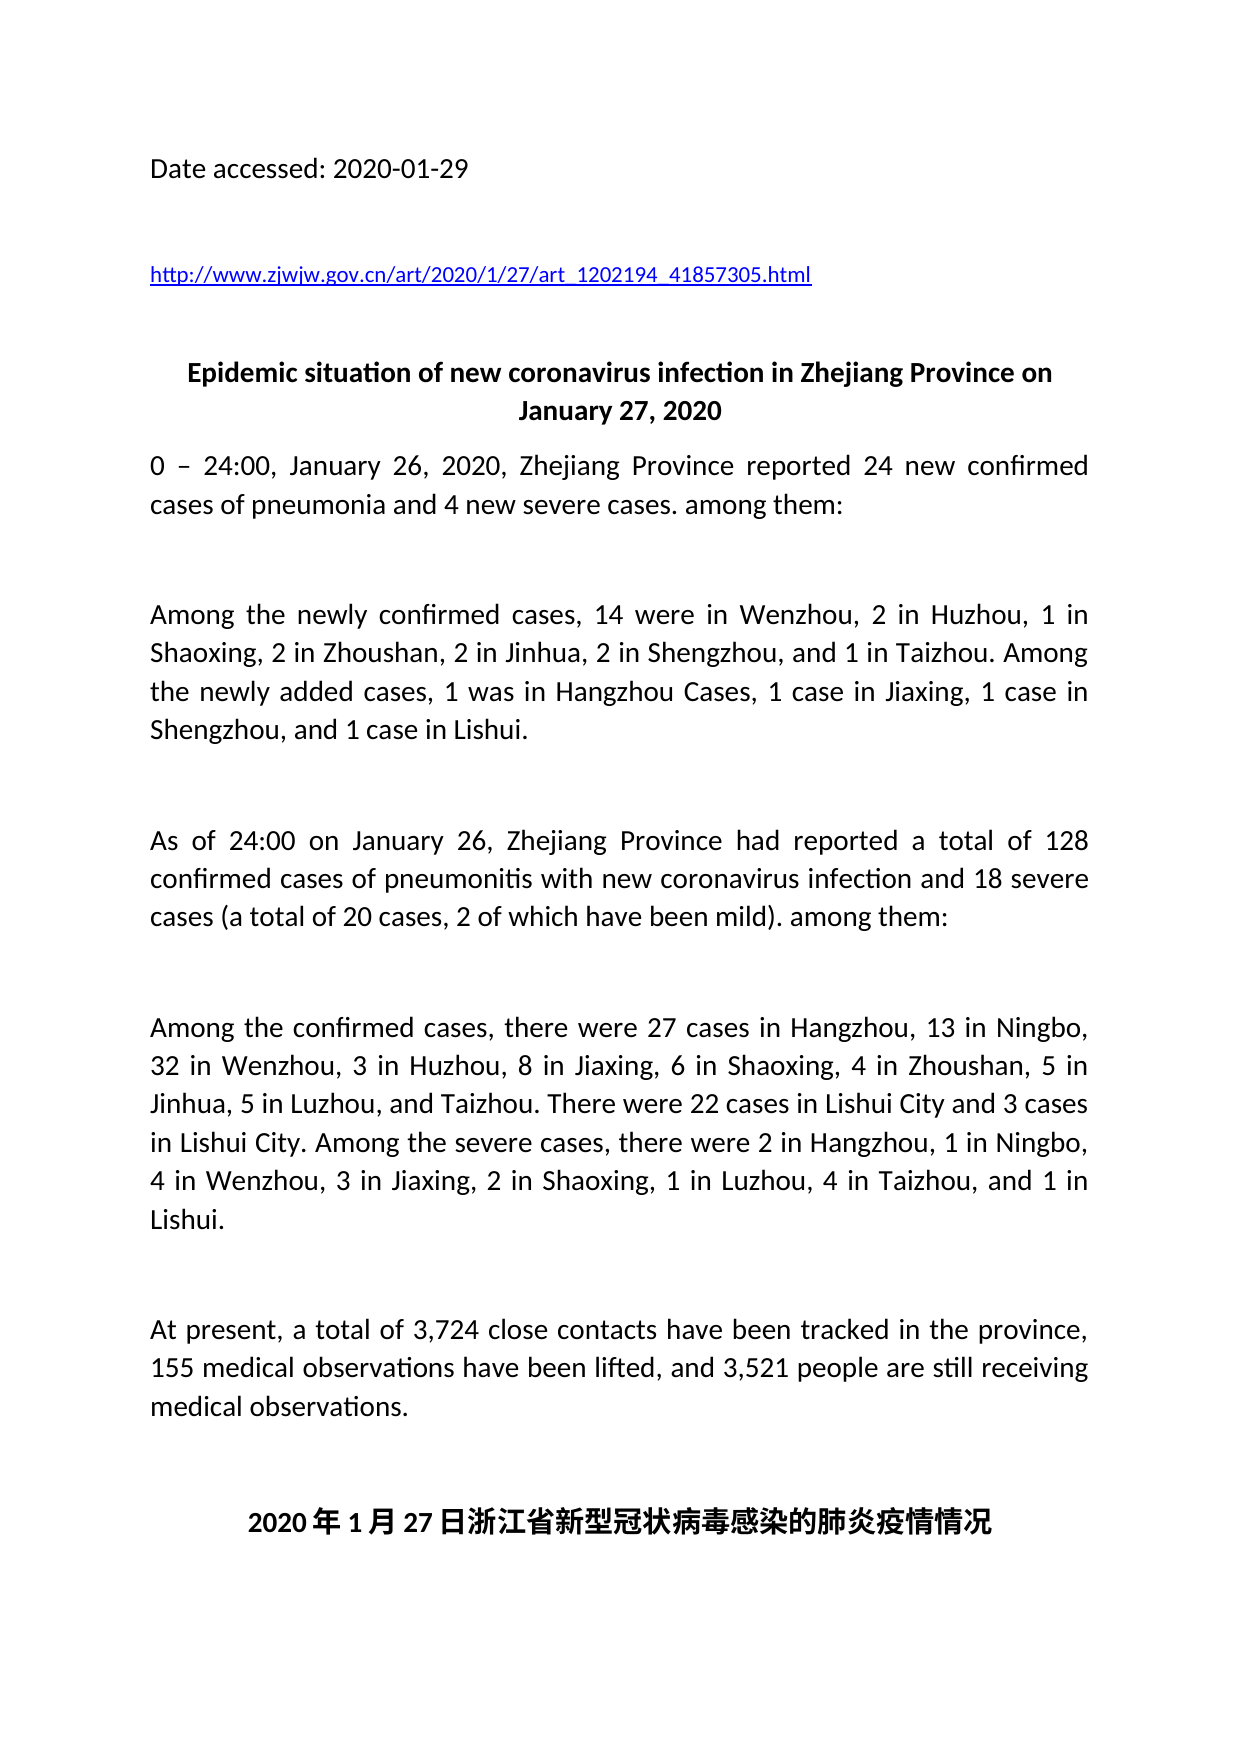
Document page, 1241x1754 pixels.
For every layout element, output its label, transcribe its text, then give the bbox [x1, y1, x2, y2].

text http://www.zjwjw.gov.cn/art/2020/1/27/art_1202194_41857305.html [150, 260, 1090, 288]
text 2020年1月27日浙江省新型冠状病毒感染的肺炎疫情情况 [150, 1498, 1090, 1541]
text 0 – 24:00, January 26, 2020, Zhejiang Province reported 24 new confirmed cases of pneumonia and 4 new severe cases. among them: [150, 447, 1090, 522]
text Date accessed: 2020-01-29 [150, 150, 1090, 186]
text Among the newly confirmed cases, 14 were in Wenzhou, 2 in Huzhou, 1 in Shaoxing, 2 in Zhoushan, 2 in Jinhua, 2 in Shengzhou, and 1 in Taizhou. Among the newly added cases, 1 was in Hangzhou Cases, 1 case in Jiaxing, 1 case in Shengzhou, and 1 case in Lishui. [150, 596, 1090, 747]
text As of 24:00 on January 26, Zhejiang Province had reported a total of 128 confirmed cases of pneumonitis with new coronavirus infection and 18 severe cases (a total of 20 cases, 2 of which have been mild). among them: [150, 822, 1090, 934]
text Epidemic situation of new coronavirus infection in Zhejiang Province on January 27, 2020 [150, 354, 1090, 428]
text At present, a total of 3,724 close contacts have been tracked in the province, 155 medical observations have been lifted, and 3,521 people are still receiving medical observations. [150, 1311, 1090, 1424]
text Among the confirmed cases, there were 27 cases in Hangzhou, 13 in Ningbo, 32 in Wenzhou, 3 in Huzhou, 8 in Jiaxing, 6 in Shaoxing, 4 in Zhoushan, 5 in Jinhua, 5 in Luzhou, and Taizhou. There were 22 cases in Lishui City and 3 cases in Lishui City. Among the severe cases, there were 2 in Hangzhou, 1 in Ningbo, 4 in Wenzhou, 3 in Jiaxing, 2 in Shaoxing, 1 in Luzhou, 4 in Taizhou, and 1 in Lishui. [150, 1009, 1090, 1237]
